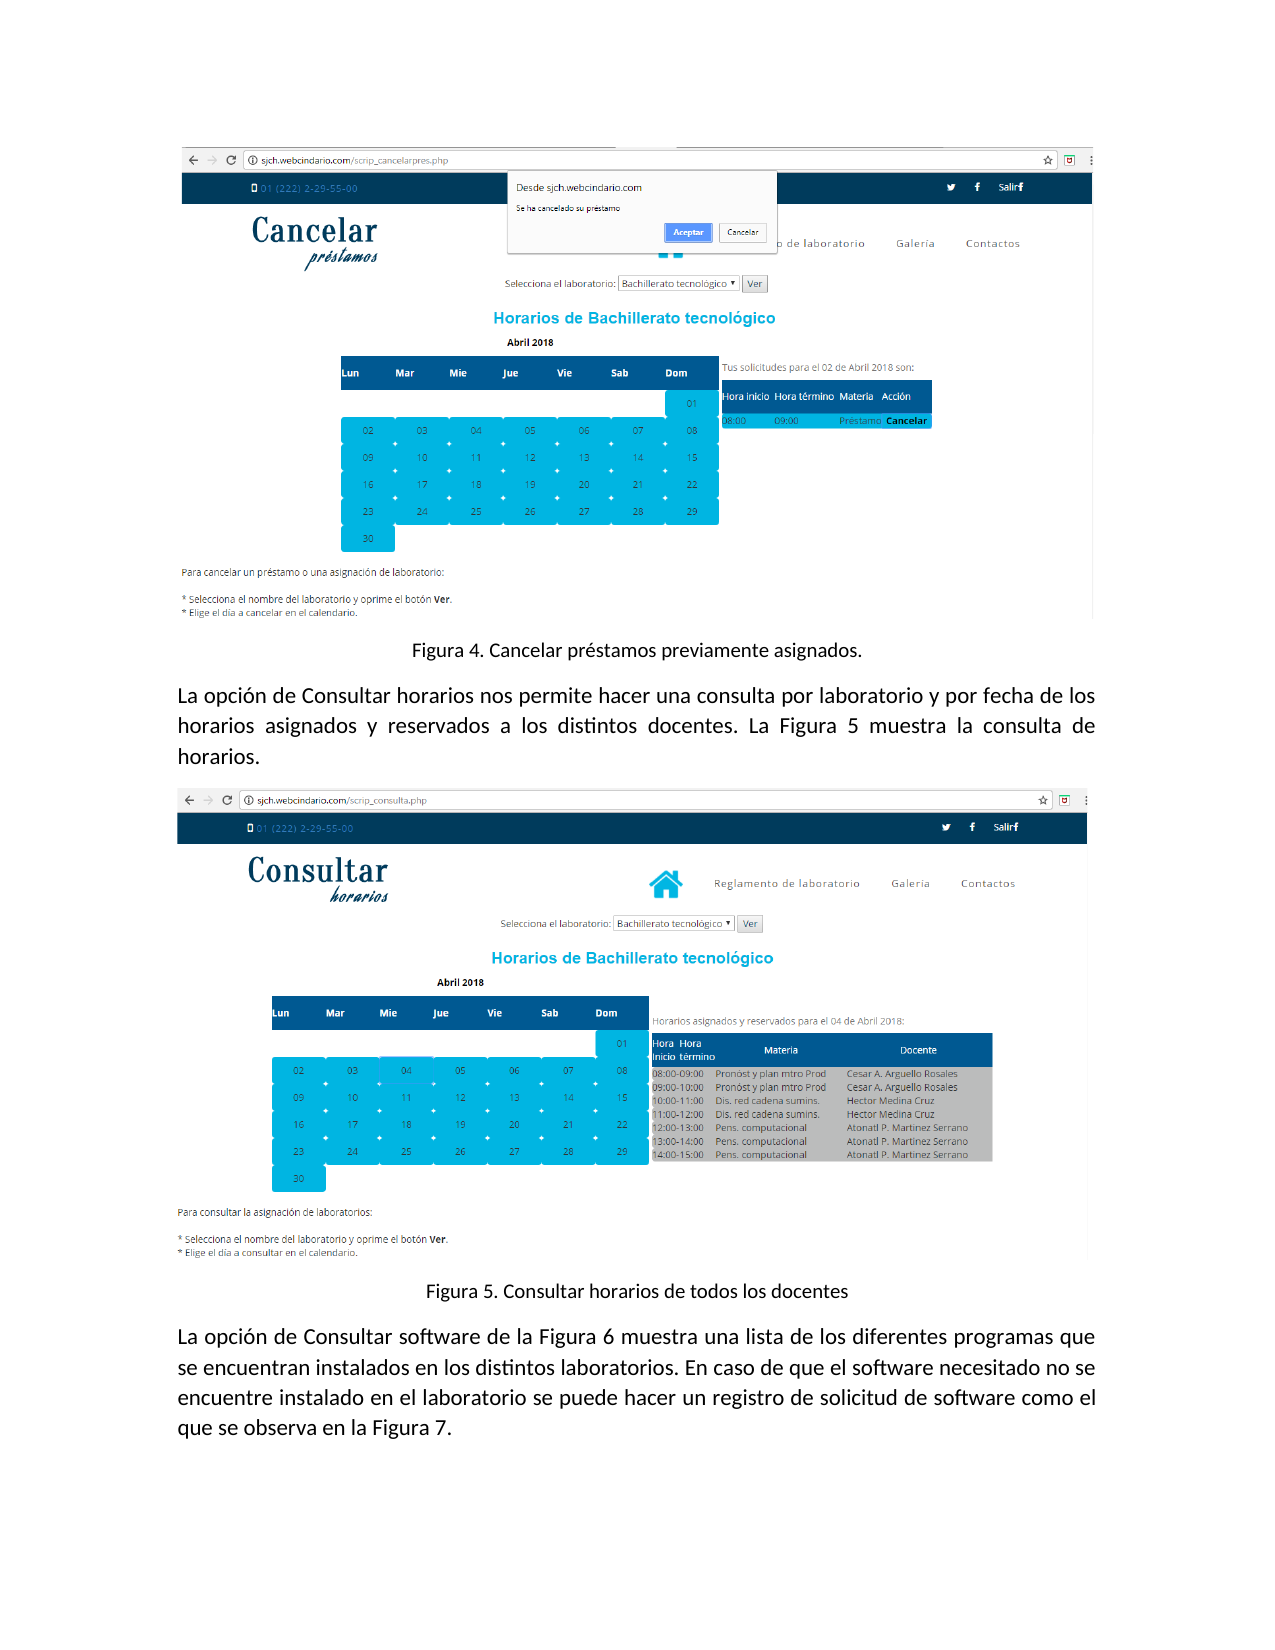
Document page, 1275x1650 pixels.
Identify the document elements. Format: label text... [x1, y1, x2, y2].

text Figura 4. Cancelar préstamos previamente asignados. [177, 637, 1098, 663]
picture [177, 788, 1088, 1260]
text La opción de Consultar software de la Figura 6 muestra una lista de los diferentes programas que se encuentran instalados en los distintos laboratorios. En caso de que el software necesitado no se encuentre instalado en el laboratorio se puede hacer un registro de solicitud de software como el que se observa en la Figura 7. [177, 1322, 1098, 1441]
text La opción de Consultar horarios nos permite hacer una consulta por laboratorio y por fecha de los horarios asignados y reservados a los distintos docentes. La Figura 5 muestra la consulta de horarios. [177, 681, 1098, 770]
text Figura 5. Consultar horarios de todos los docentes [177, 1278, 1098, 1304]
picture [181, 147, 1094, 619]
